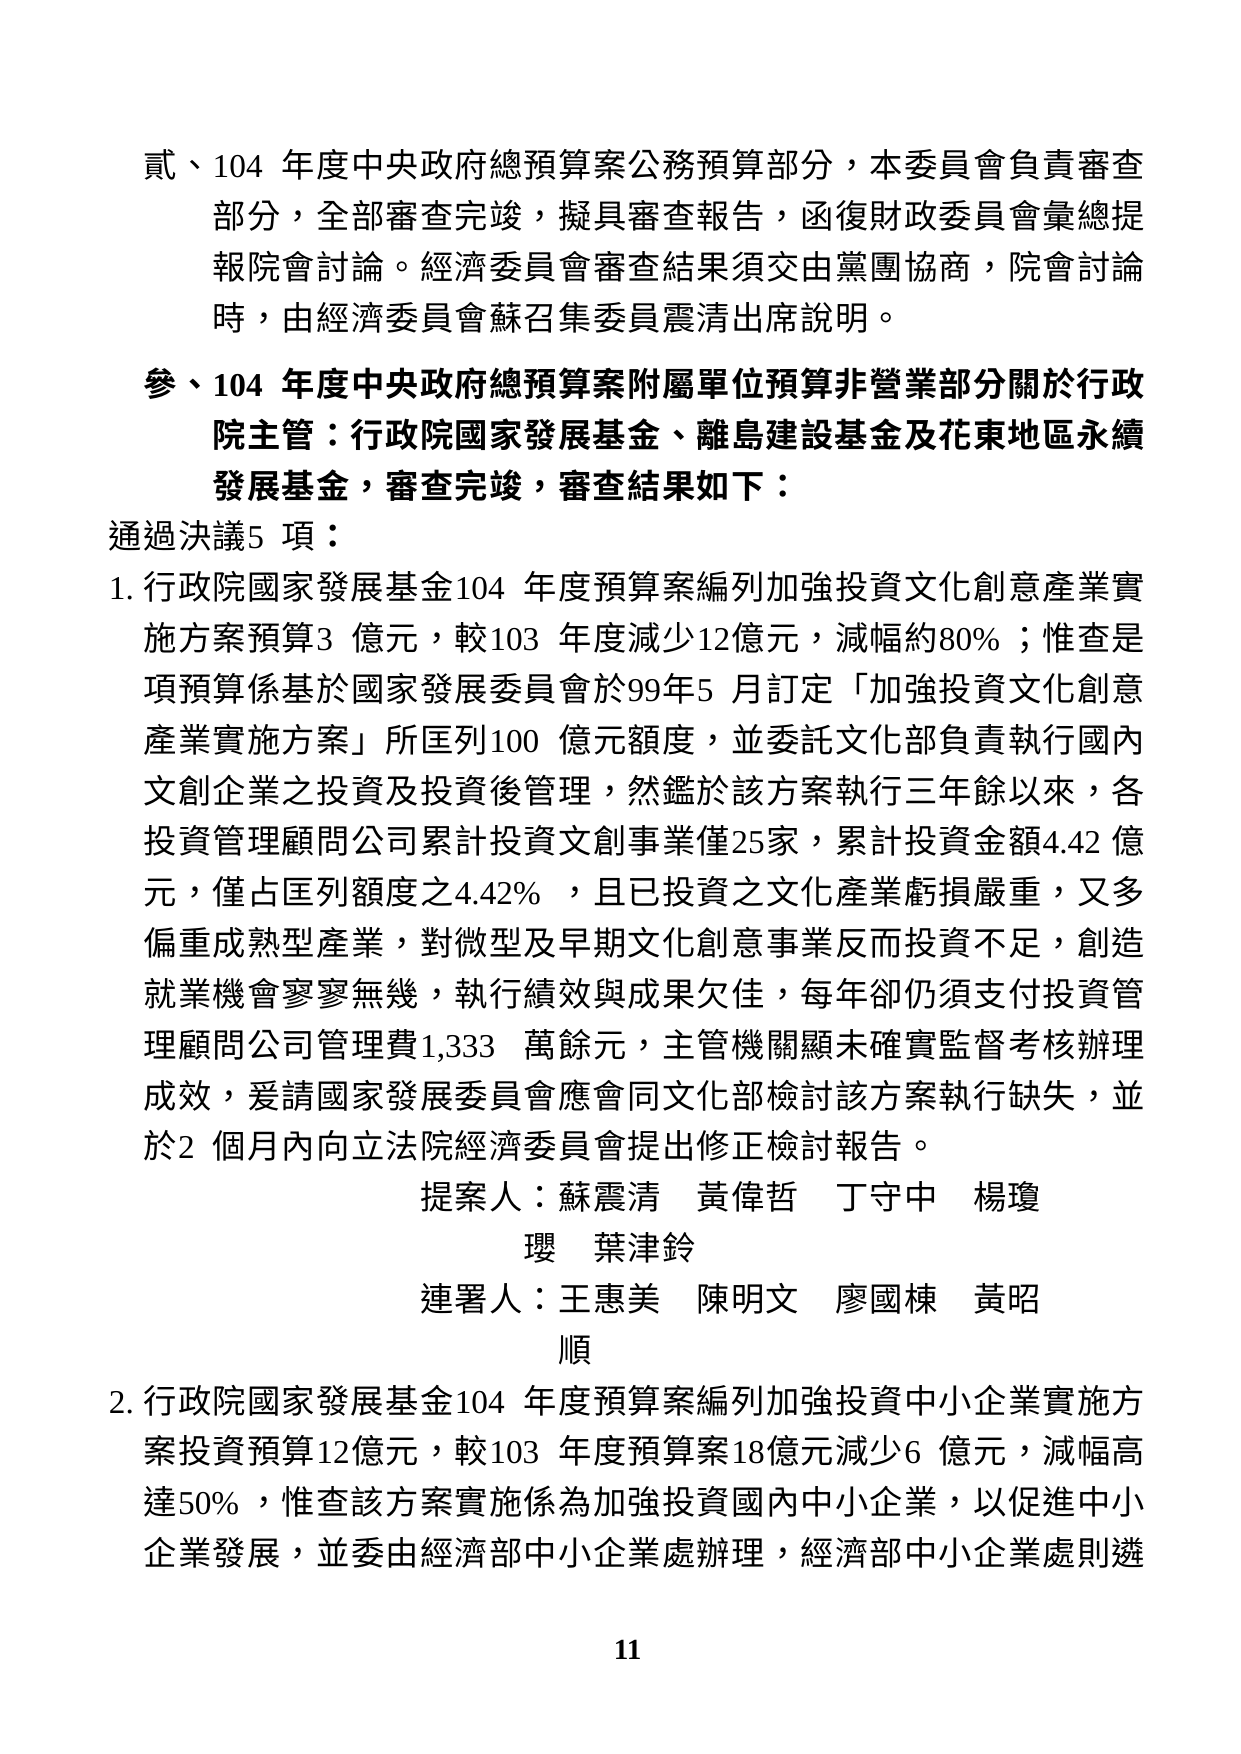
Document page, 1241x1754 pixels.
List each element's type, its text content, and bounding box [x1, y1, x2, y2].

text 貳、104年度中央政府總預算案公務預算部分，本委員會負責審查部分，全部審查完竣，擬具審查報告，函復財政委員會彙總提報院會討論。經濟委員會審查結果須交由黨團協商，院會討論時，由經濟委員會蘇召集委員震清出席說明。 [116, 138, 1146, 341]
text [109, 1373, 1146, 1576]
text 提案人：蘇震清 黃偉哲 丁守中 楊瓊瓔 葉津鈴 [386, 1170, 1060, 1271]
text 參、104年度中央政府總預算案附屬單位預算非營業部分關於行政院主管：行政院國家發展基金、離島建設基金及花東地區永續發展基金，審查完竣，審查結果如下： [116, 356, 1146, 509]
text 1.行政院國家發展基金104年度預算案編列加強投資文化創意產業實施方案預算3億元，較103年度減少12億元，減幅約80%；惟查是項預算係基於國家發展委員會於99年5月訂定「加強投資文化創意產業實施方案」所匡列100億元額度，並委託文化部負責執行國內文創企業之投資及投資後管理，然鑑於該方案執行三年餘以來，各投資管理顧問公司累計投資文創事業僅25家，累計投資金額4.42億元，僅占匡列額度之4.42%，且已投資之文化產業虧損嚴重，又多偏重成熟型產業，對微型及早期文化創意事業反而投資不足，創造就業機會寥寥無幾，執行績效與成果欠佳，每年卻仍須支付投資管理顧問公司管理費1,333萬餘元，主管機關顯未確實監督考核辦理成效，爰請國家發展委員會應會同文化部檢討該方案執行缺失，並於2個月內向立法院經濟委員會提出修正檢討報告。 [109, 560, 1146, 1170]
text 通過決議5項： [109, 509, 1130, 560]
text 連署人：王惠美 陳明文 廖國棟 黃昭順 [386, 1271, 1060, 1373]
